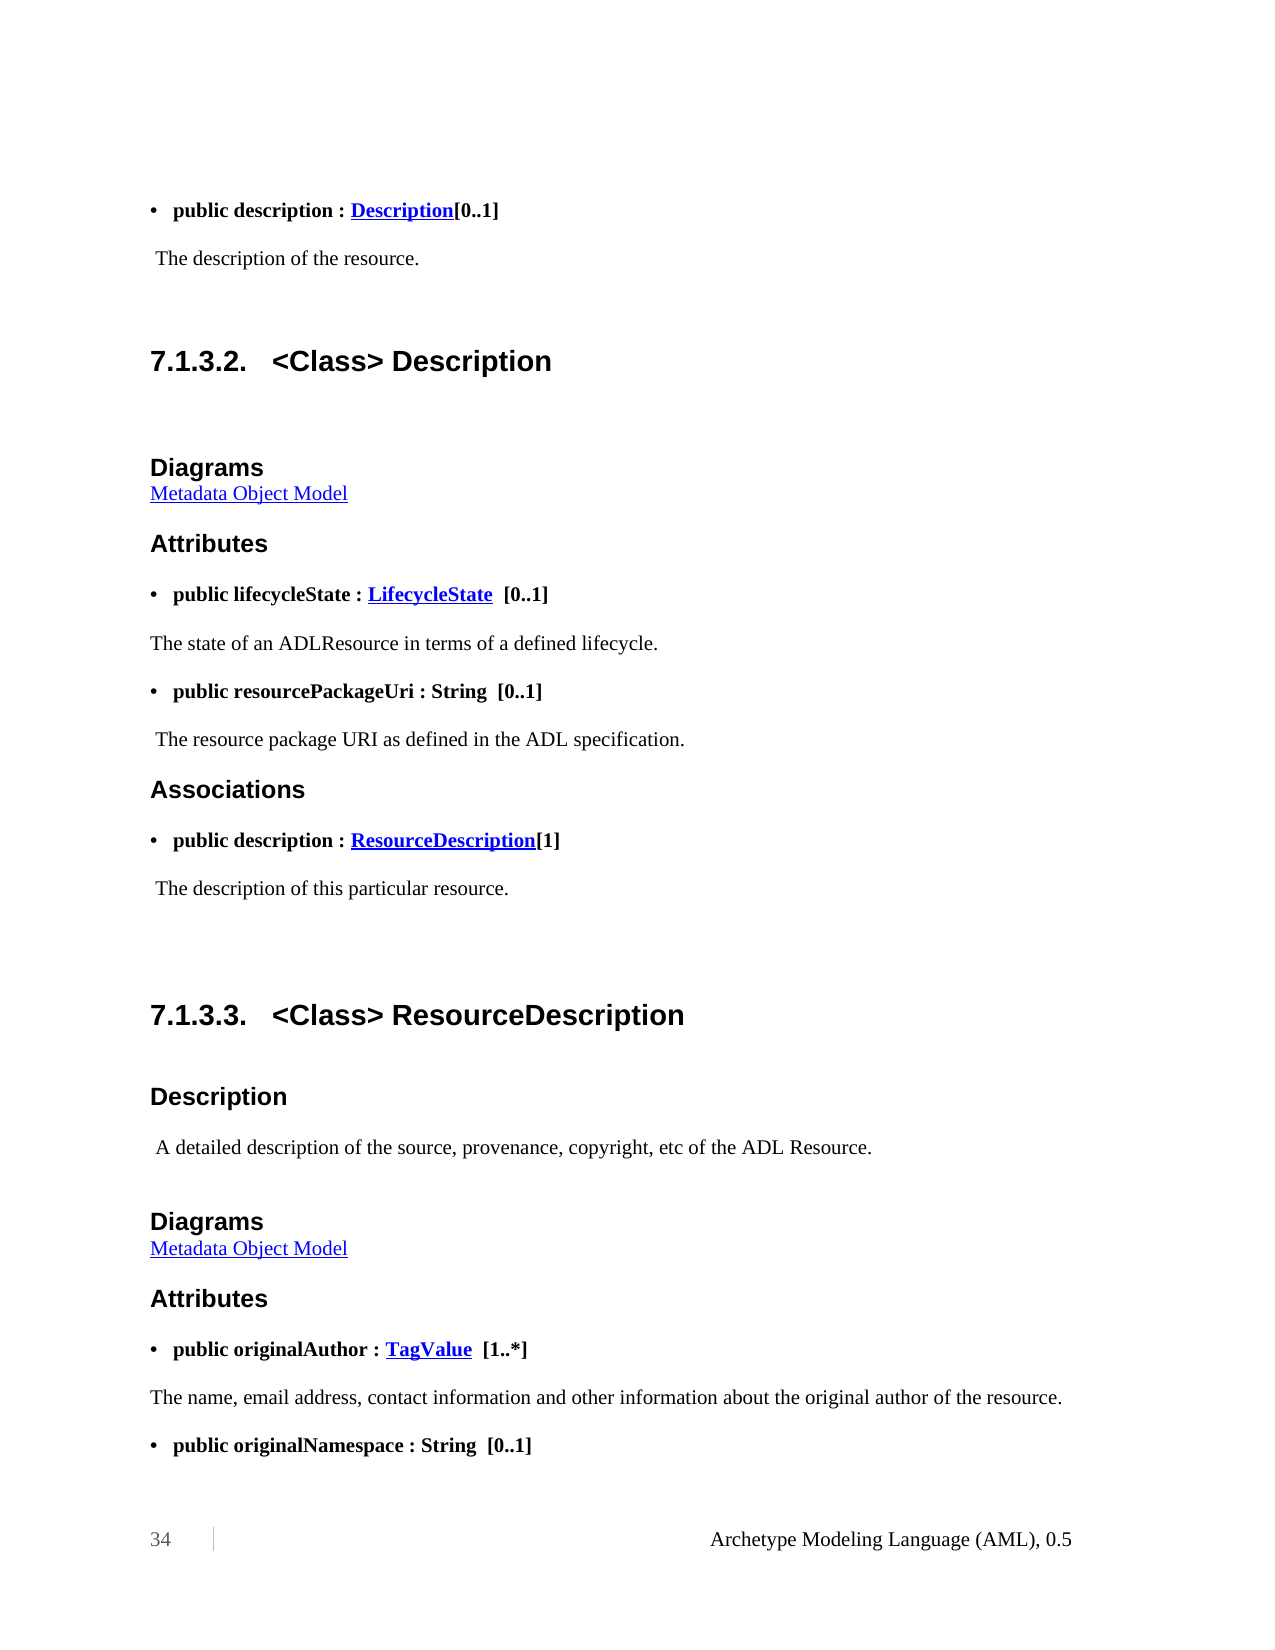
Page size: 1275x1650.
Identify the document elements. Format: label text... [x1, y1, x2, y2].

text A detailed description of the source, provenance, copyright, etc of the ADL Resource. [150, 1135, 1125, 1159]
text The resource package URI as defined in the ADL specification. [150, 727, 1125, 751]
text Diagrams [150, 1207, 1125, 1236]
text The name, email address, contact information and other information about the original author of the resource. [150, 1385, 1125, 1409]
text The state of an ADLResource in terms of a defined lifecycle. [150, 630, 1125, 654]
text • public originalNamespace : String [0..1] [150, 1433, 1125, 1457]
text Description [150, 1082, 1125, 1111]
subtitle <Class> ResourceDescription [150, 997, 1125, 1031]
text • public lifecycleState : LifecycleState [0..1] [150, 582, 1125, 606]
text Metadata Object Model [150, 481, 1125, 505]
text Metadata Object Model [150, 1236, 1125, 1260]
text Attributes [150, 1284, 1125, 1313]
text Associations [150, 775, 1125, 803]
text • public description : Description[0..1] [150, 198, 1125, 222]
text Diagrams [150, 453, 1125, 481]
text • public originalAuthor : TagValue [1..*] [150, 1337, 1125, 1361]
text • public description : ResourceDescription[1] [150, 828, 1125, 852]
text Attributes [150, 529, 1125, 558]
subtitle <Class> Description [150, 344, 1125, 377]
text • public resourcePackageUri : String [0..1] [150, 678, 1125, 703]
text The description of the resource. [150, 246, 1125, 270]
text The description of this particular resource. [150, 876, 1125, 900]
